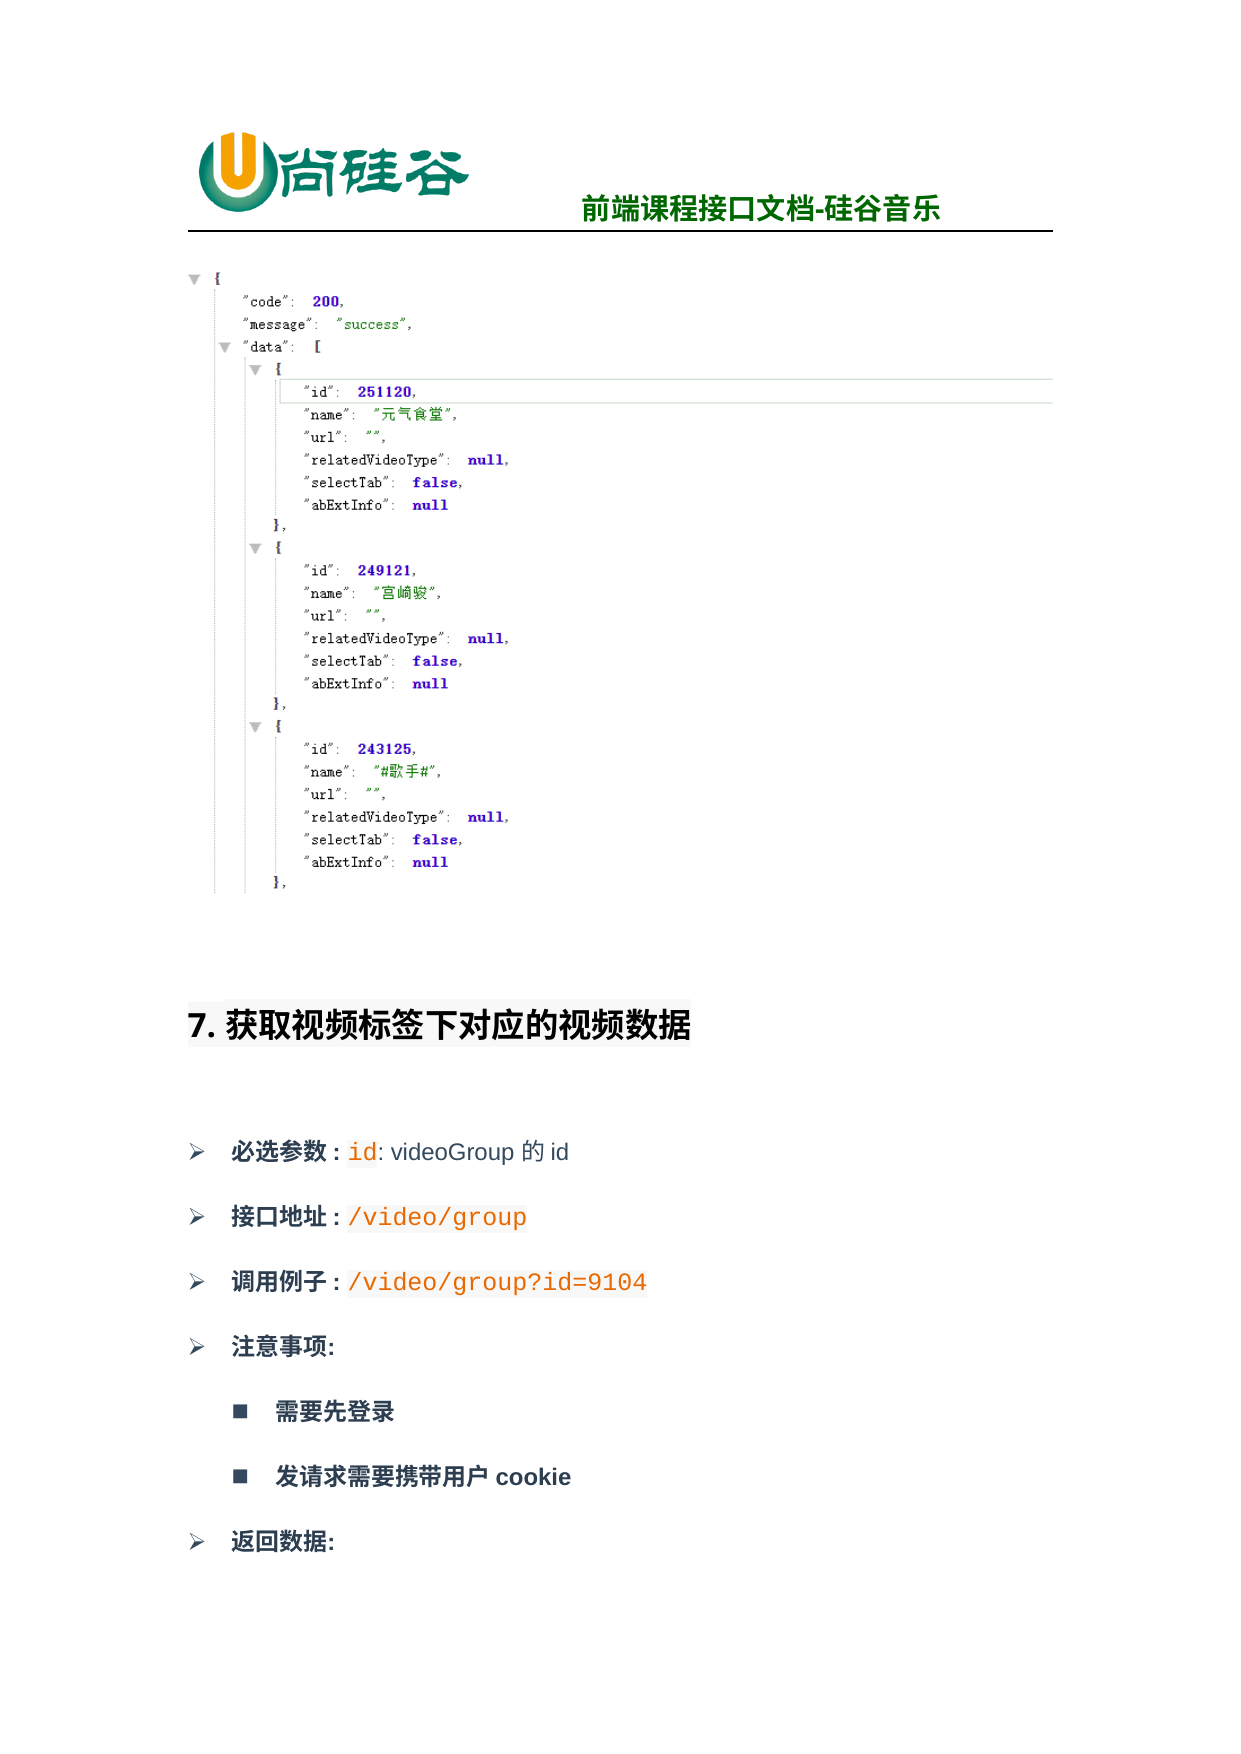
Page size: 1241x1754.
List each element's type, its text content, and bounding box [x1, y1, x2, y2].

picture [187, 268, 1053, 893]
list 必选参数 : id: videoGroup 的 id [187, 1118, 1053, 1183]
subtitle 7. 获取视频标签下对应的视频数据 [187, 991, 1053, 1056]
list 需要先登录 [231, 1378, 1053, 1443]
list 调用例子 : /video/group?id=9104 [187, 1248, 1053, 1313]
picture [187, 124, 476, 220]
list 接口地址 : /video/group [187, 1183, 1053, 1248]
list 返回数据: [187, 1508, 1053, 1573]
list 注意事项: [187, 1313, 1053, 1378]
list 发请求需要携带用户cookie [231, 1443, 1053, 1508]
